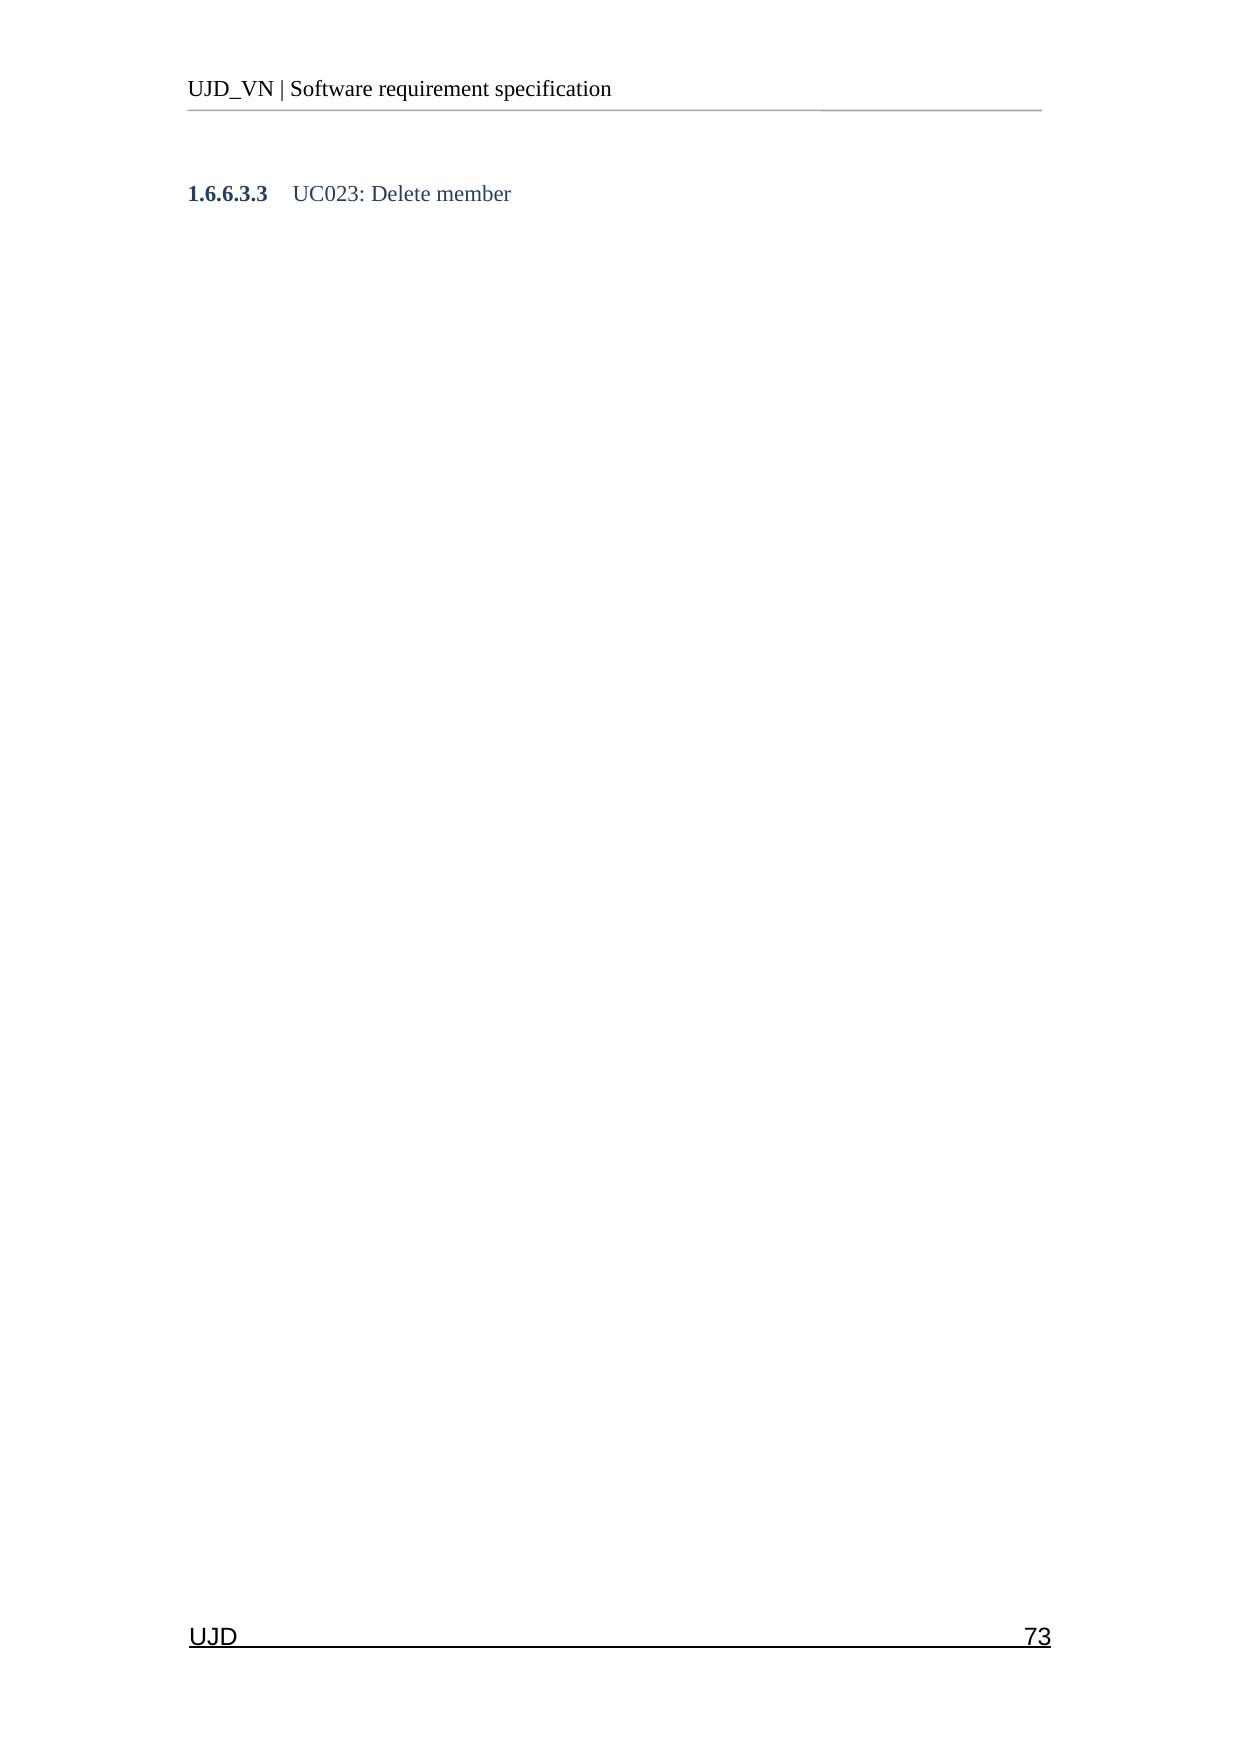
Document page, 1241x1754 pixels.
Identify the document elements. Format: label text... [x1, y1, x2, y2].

subtitle UC023: Delete member [187, 180, 1053, 206]
